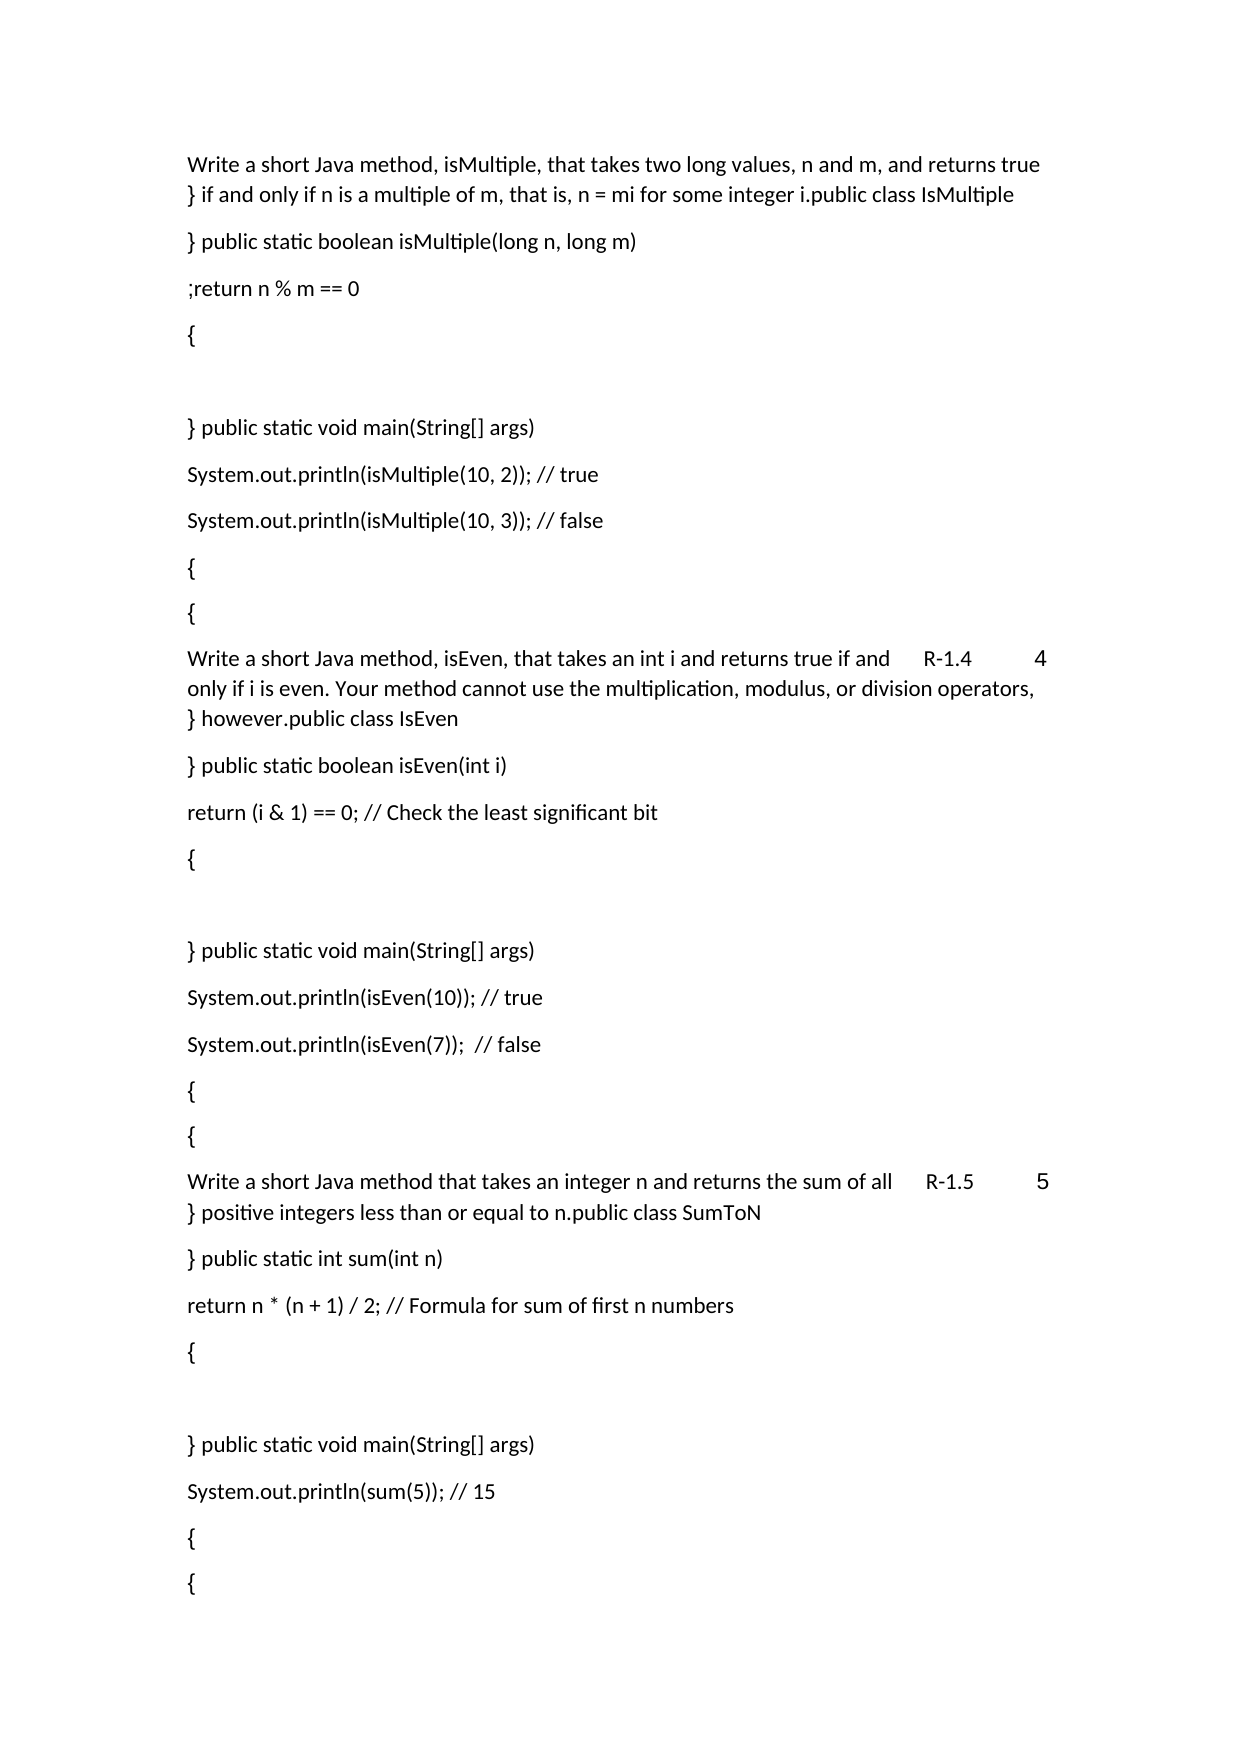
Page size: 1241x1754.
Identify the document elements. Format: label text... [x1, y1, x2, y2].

text public static boolean isEven(int i) { [187, 751, 1053, 779]
text } [187, 845, 1053, 871]
text return n % m == 0; [187, 274, 1053, 302]
text public static boolean isMultiple(long n, long m) { [187, 227, 1053, 255]
text } [187, 1122, 1053, 1149]
text public static void main(String[] args) { [187, 413, 1053, 441]
text public static void main(String[] args) { [187, 937, 1053, 965]
text System.out.println(isEven(7)); // false [187, 1030, 1053, 1058]
text System.out.println(isMultiple(10, 3)); // false [187, 507, 1053, 534]
text Write a short Java method, isMultiple, that takes two long values, n and m, and returns true if and only if n is a multiple of m, that is, n = mi for some integer i.public class IsMultiple { [187, 150, 1053, 208]
text public static void main(String[] args) { [187, 1430, 1053, 1458]
text } [187, 1569, 1053, 1596]
text } [187, 598, 1053, 625]
text 4 R-1.4 Write a short Java method, isEven, that takes an int i and returns true if and only if i is even. Your method cannot use the multiplication, modulus, or division operators, however.public class IsEven { [187, 644, 1053, 732]
text public static int sum(int n) { [187, 1244, 1053, 1273]
text 5 R-1.5 Write a short Java method that takes an integer n and returns the sum of all positive integers less than or equal to n.public class SumToN { [187, 1167, 1053, 1226]
text } [187, 321, 1053, 347]
text return (i & 1) == 0; // Check the least significant bit [187, 798, 1053, 826]
text } [187, 553, 1053, 580]
text System.out.println(isMultiple(10, 2)); // true [187, 460, 1053, 488]
text return n * (n + 1) / 2; // Formula for sum of first n numbers [187, 1291, 1053, 1319]
text } [187, 1077, 1053, 1104]
text } [187, 1338, 1053, 1365]
text } [187, 1524, 1053, 1550]
text System.out.println(isEven(10)); // true [187, 983, 1053, 1012]
text System.out.println(sum(5)); // 15 [187, 1477, 1053, 1505]
